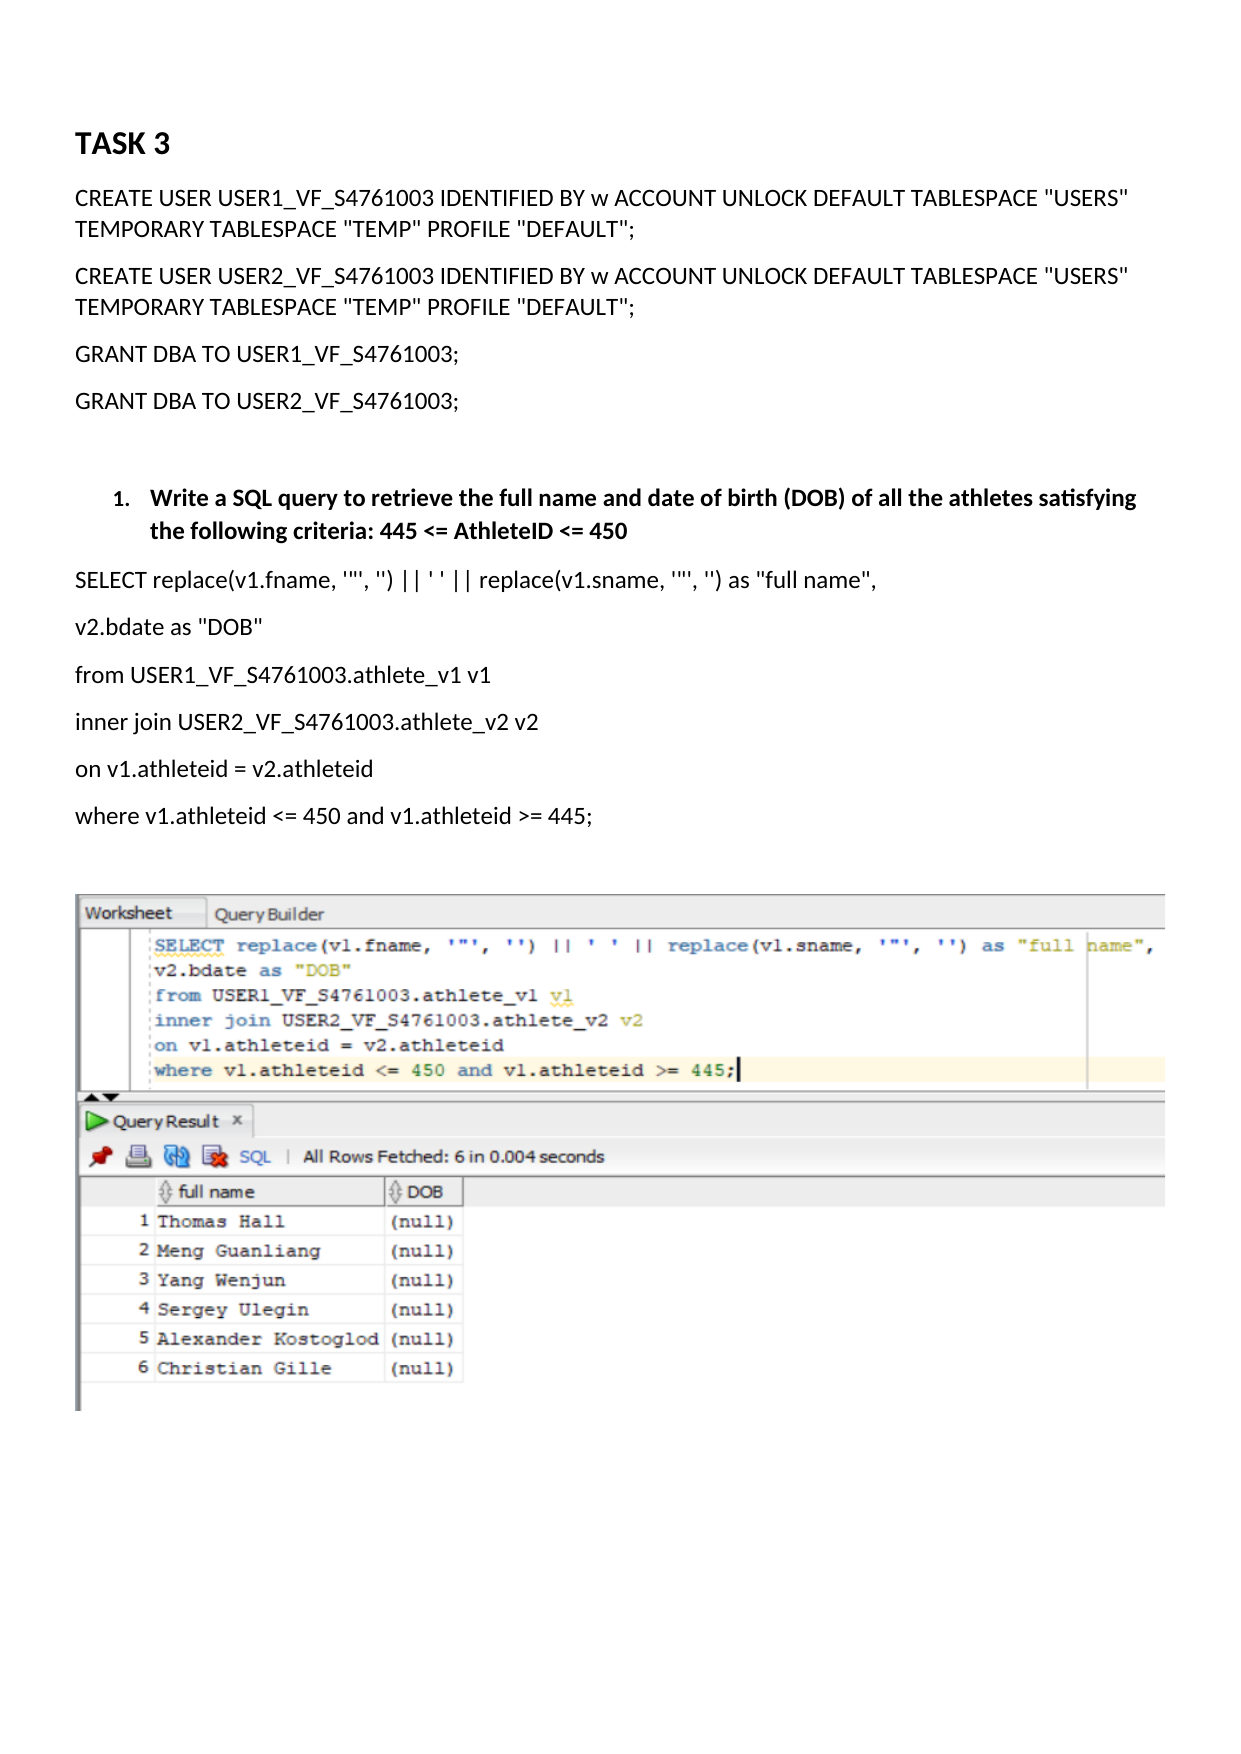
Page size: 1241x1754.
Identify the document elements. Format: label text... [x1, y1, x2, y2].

text CREATE USER USER1_VF_S4761003 IDENTIFIED BY w ACCOUNT UNLOCK DEFAULT TABLESPACE "USERS" TEMPORARY TABLESPACE "TEMP" PROFILE "DEFAULT"; [75, 182, 1165, 243]
text where v1.athleteid <= 450 and v1.athleteid >= 445; [75, 800, 1165, 831]
picture [75, 894, 1166, 1411]
text from USER1_VF_S4761003.athlete_v1 v1 [75, 659, 1165, 689]
text GRANT DBA TO USER1_VF_S4761003; [75, 338, 1165, 368]
text inner join USER2_VF_S4761003.athlete_v2 v2 [75, 706, 1165, 736]
text GRANT DBA TO USER2_VF_S4761003; [75, 385, 1165, 416]
list Write a SQL query to retrieve the full name and date of birth (DOB) of all the athletes satisfying the following criteria: 445 <= AthleteID <= 450 [112, 482, 1165, 545]
text TASK 3 [75, 122, 1165, 163]
text v2.bdate as "DOB" [75, 612, 1165, 642]
text CREATE USER USER2_VF_S4761003 IDENTIFIED BY w ACCOUNT UNLOCK DEFAULT TABLESPACE "USERS" TEMPORARY TABLESPACE "TEMP" PROFILE "DEFAULT"; [75, 260, 1165, 321]
text SELECT replace(v1.fname, '"', '') || ' ' || replace(v1.sname, '"', '') as "full name", [75, 564, 1165, 595]
text on v1.athleteid = v2.athleteid [75, 753, 1165, 784]
